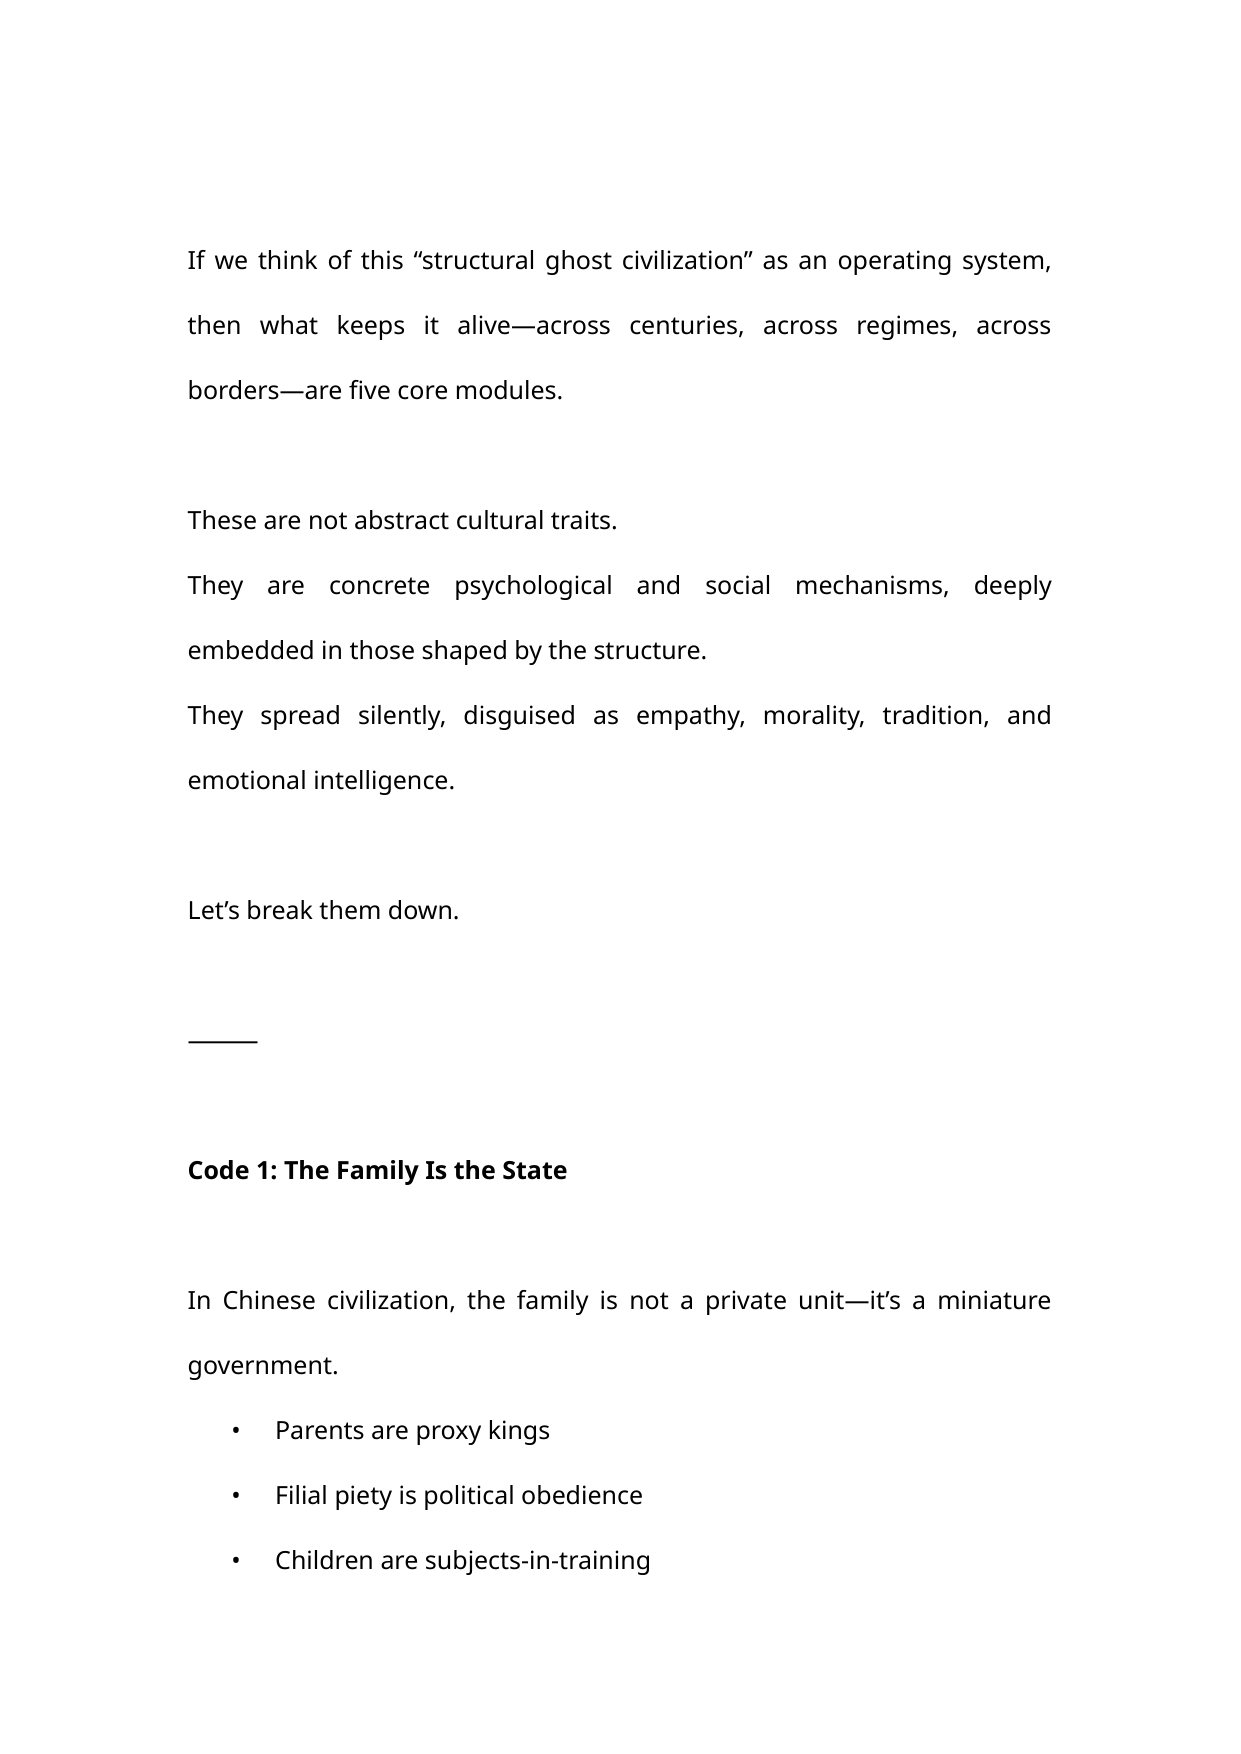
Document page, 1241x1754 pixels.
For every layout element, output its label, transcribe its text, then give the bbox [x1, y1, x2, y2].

text ⸻ [187, 1007, 1053, 1072]
text If we think of this “structural ghost civilization” as an operating system, then what keeps it alive—across centuries, across regimes, across borders—are five core modules. [187, 227, 1053, 422]
text • Parents are proxy kings [187, 1397, 1053, 1462]
text They spread silently, disguised as empathy, morality, tradition, and emotional intelligence. [187, 682, 1053, 812]
text These are not abstract cultural traits. [187, 487, 1053, 552]
text • Children are subjects-in-training [187, 1527, 1053, 1592]
text In Chinese civilization, the family is not a private unit—it’s a miniature government. [187, 1267, 1053, 1397]
text • Filial piety is political obedience [187, 1462, 1053, 1527]
text Code 1: The Family Is the State [187, 1137, 1053, 1202]
text They are concrete psychological and social mechanisms, deeply embedded in those shaped by the structure. [187, 552, 1053, 682]
text Let’s break them down. [187, 877, 1053, 942]
